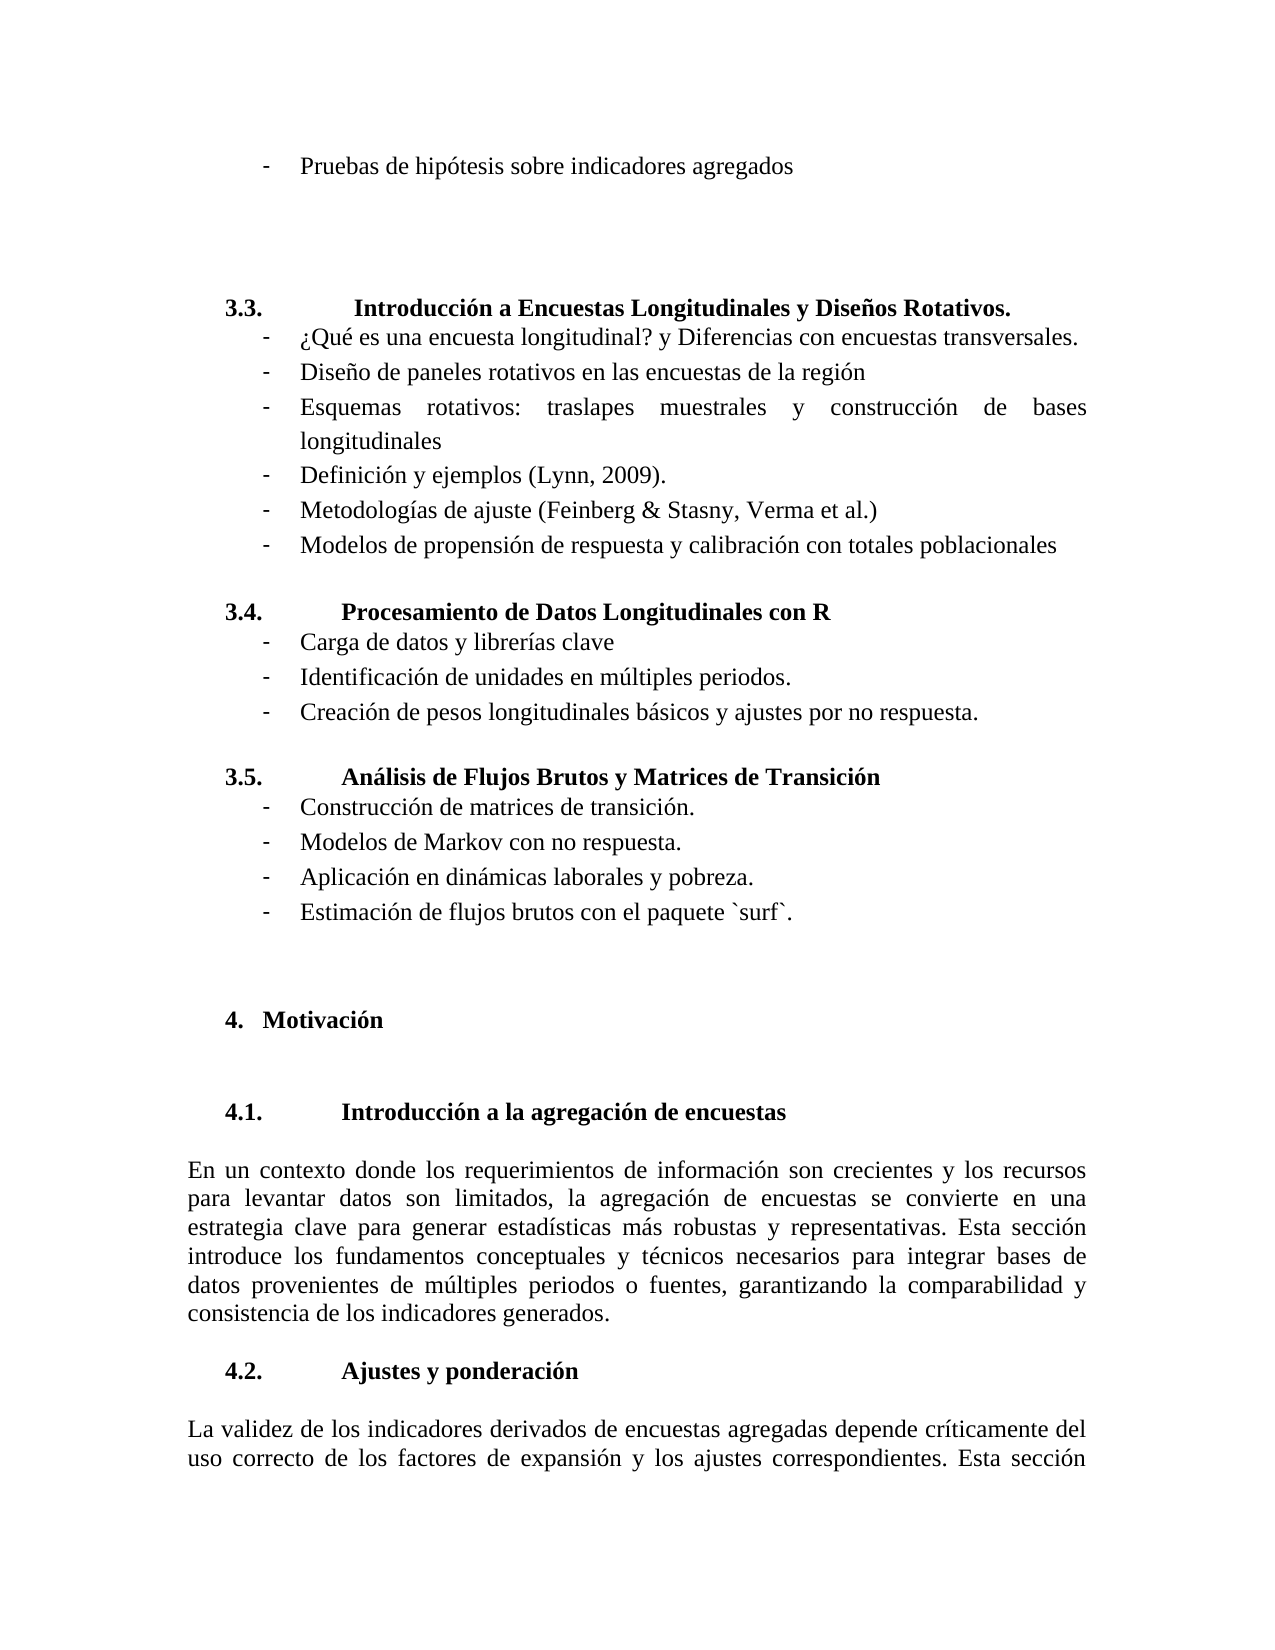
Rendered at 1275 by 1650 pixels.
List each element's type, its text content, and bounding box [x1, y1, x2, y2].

list Definición y ejemplos (Lynn, 2009). [262, 459, 1087, 490]
list Modelos de propensión de respuesta y calibración con totales poblacionales [262, 529, 1087, 560]
list Introducción a la agregación de encuestas [225, 1097, 1087, 1126]
list Introducción a Encuestas Longitudinales y Diseños Rotativos. [225, 293, 1087, 321]
list Esquemas rotativos: traslapes muestrales y construcción de bases longitudinales [262, 391, 1087, 455]
list Procesamiento de Datos Longitudinales con R [225, 597, 1087, 626]
list Metodologías de ajuste (Feinberg & Stasny, Verma et al.) [262, 494, 1087, 525]
subtitle Motivación [225, 1006, 1087, 1034]
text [187, 1414, 1087, 1472]
list Estimación de flujos brutos con el paquete `surf`. [262, 896, 1087, 926]
list Creación de pesos longitudinales básicos y ajustes por no respuesta. [262, 696, 1087, 727]
text En un contexto donde los requerimientos de información son crecientes y los recursos para levantar datos son limitados, la agregación de encuestas se convierte en una estrategia clave para generar estadísticas más robustas y representativas. Esta sección introduce los fundamentos conceptuales y técnicos necesarios para integrar bases de datos provenientes de múltiples periodos o fuentes, garantizando la comparabilidad y consistencia de los indicadores generados. [187, 1155, 1087, 1327]
list Carga de datos y librerías clave [262, 626, 1087, 657]
list ¿Qué es una encuesta longitudinal? y Diferencias con encuestas transversales. [262, 321, 1087, 352]
list Identificación de unidades en múltiples periodos. [262, 661, 1087, 692]
list Diseño de paneles rotativos en las encuestas de la región [262, 356, 1087, 387]
list Ajustes y ponderación [225, 1356, 1087, 1385]
list Construcción de matrices de transición. [262, 791, 1087, 821]
list Pruebas de hipótesis sobre indicadores agregados [262, 150, 1087, 181]
list Análisis de Flujos Brutos y Matrices de Transición [225, 762, 1087, 791]
list Modelos de Markov con no respuesta. [262, 826, 1087, 856]
list Aplicación en dinámicas laborales y pobreza. [262, 861, 1087, 891]
